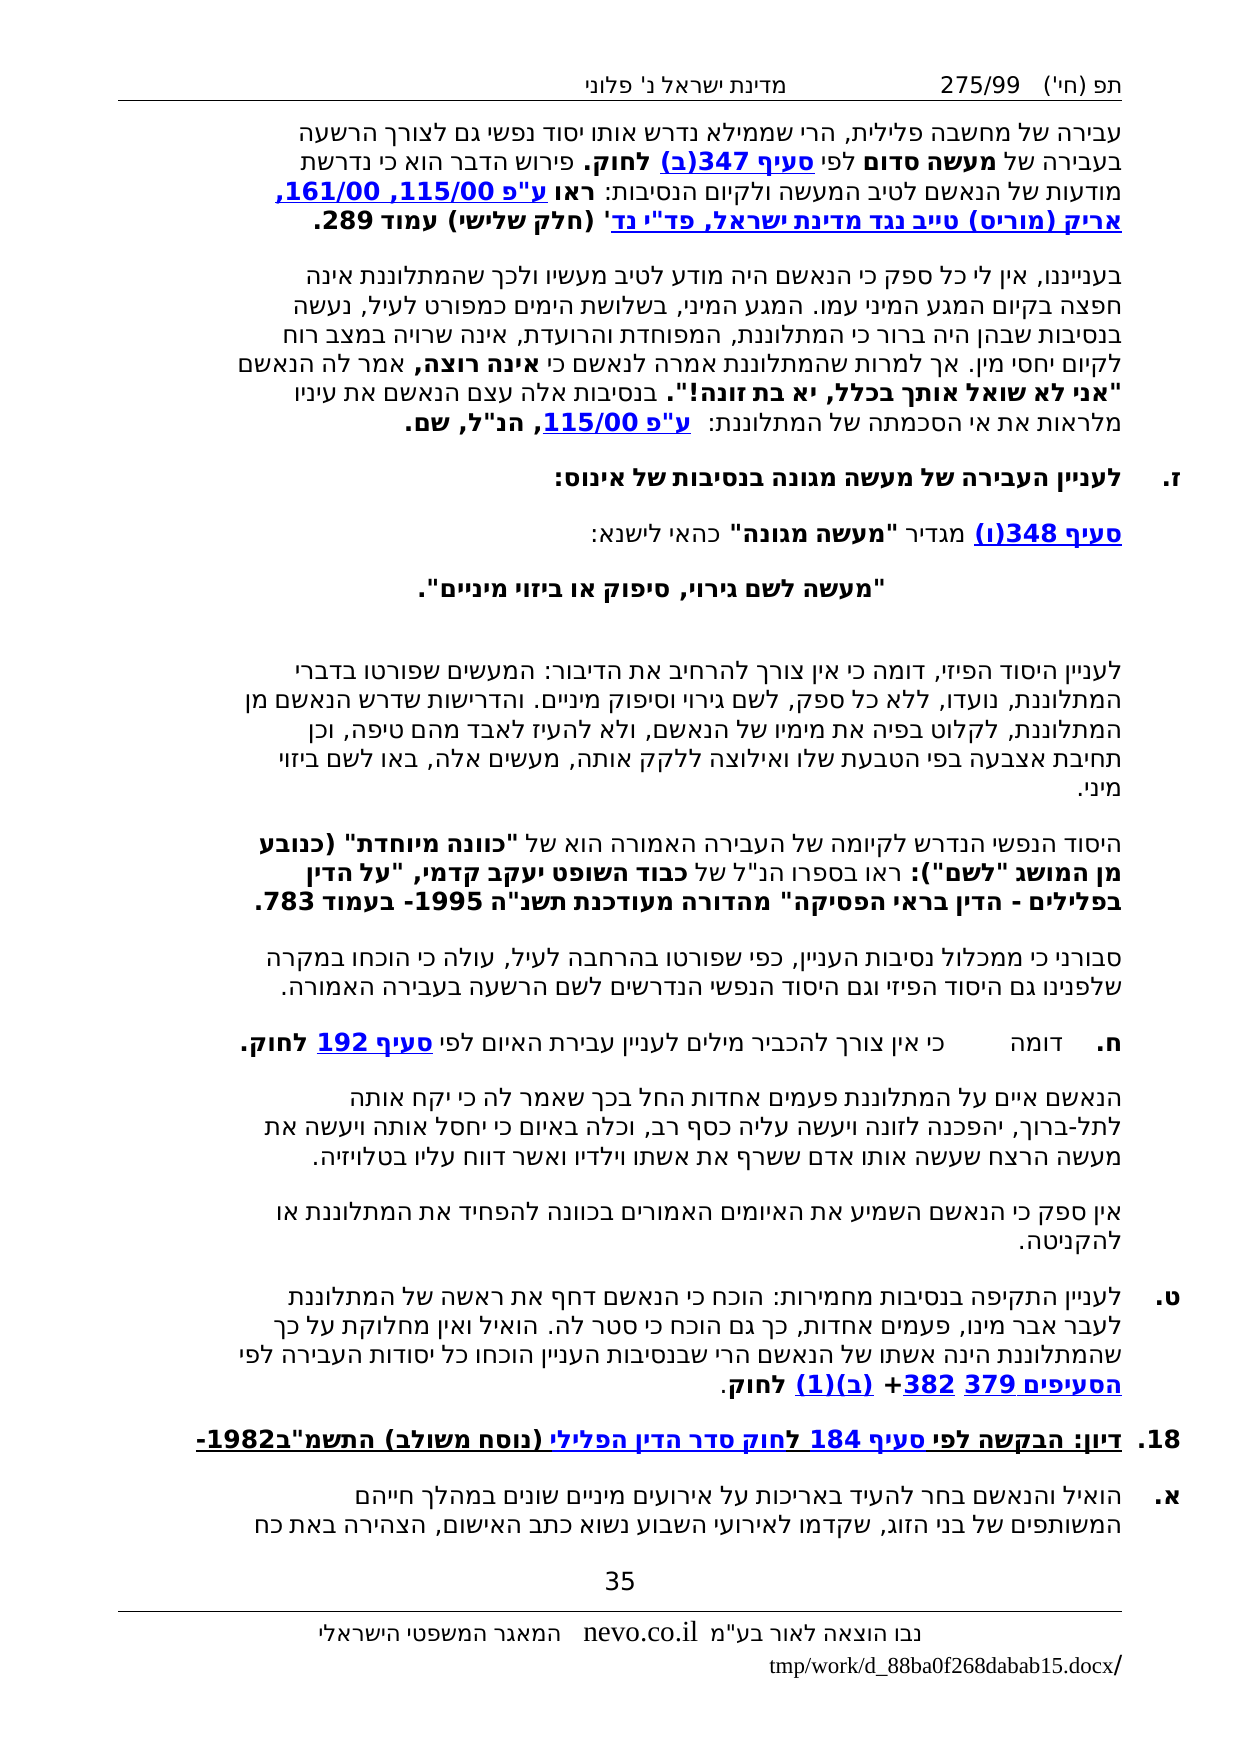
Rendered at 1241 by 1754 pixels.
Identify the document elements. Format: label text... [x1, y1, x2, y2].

text לעניין היסוד הפיזי, דומה כי אין צורך להרחיב את הדיבור: המעשים שפורטו בדברי המתלוננת, נועדו, ללא כל ספק, לשם גירוי וסיפוק מיניים. והדרישות שדרש הנאשם מן המתלוננת, לקלוט בפיה את מימיו של הנאשם, ולא להעיז לאבד מהם טיפה, וכן תחיבת אצבעה בפי הטבעת שלו ואילוצה ללקק אותה, מעשים אלה, באו לשם ביזוי מיני. [236, 656, 1122, 802]
text סבורני כי ממכלול נסיבות העניין, כפי שפורטו בהרחבה לעיל, עולה כי הוכחו במקרה שלפנינו גם היסוד הפיזי וגם היסוד הנפשי הנדרשים לשם הרשעה בעבירה האמורה. [236, 943, 1122, 1001]
text היסוד הנפשי הנדרש לקיומה של העבירה האמורה הוא של "כוונה מיוחדת" (כנובע מן המושג "לשם"): ראו בספרו הנ"ל של כבוד השופט יעקב קדמי, "על הדין בפלילים - הדין בראי הפסיקה" מהדורה מעודכנת תשנ"ה 1995- בעמוד 783. [236, 829, 1122, 917]
text "מעשה לשם גירוי, סיפוק או ביזוי מיניים". [207, 574, 1033, 604]
text הנאשם איים על המתלוננת פעמים אחדות החל בכך שאמר לה כי יקח אותה לתל-ברוך, יהפכנה לזונה ויעשה עליה כסף רב, וכלה באיום כי יחסל אותה ויעשה את מעשה הרצח שעשה אותו אדם ששרף את אשתו וילדיו ואשר דווח עליו בטלויזיה. [236, 1083, 1122, 1171]
text בענייננו, אין לי כל ספק כי הנאשם היה מודע לטיב מעשיו ולכך שהמתלוננת אינה חפצה בקיום המגע המיני עמו. המגע המיני, בשלושת הימים כמפורט לעיל, נעשה בנסיבות שבהן היה ברור כי המתלוננת, המפוחדת והרועדת, אינה שרויה במצב רוח לקיום יחסי מין. אך למרות שהמתלוננת אמרה לנאשם כי אינה רוצה, אמר לה הנאשם "אני לא שואל אותך בכלל, יא בת זונה!". בנסיבות אלה עצם הנאשם את עיניו מלראות את אי הסכמתה של המתלוננת: ע"פ 115/00, הנ"ל, שם. [236, 262, 1181, 437]
text ט. לעניין התקיפה בנסיבות מחמירות: הוכח כי הנאשם דחף את ראשה של המתלוננת לעבר אבר מינו, פעמים אחדות, כך גם הוכח כי סטר לה. הואיל ואין מחלוקת על כך שהמתלוננת הינה אשתו של הנאשם הרי שבנסיבות העניין הוכחו כל יסודות העבירה לפי הסעיפים 379 382+ (ב)(1) לחוק. [236, 1282, 1181, 1399]
text 18. דיון: הבקשה לפי סעיף 184 לחוק סדר הדין הפלילי (נוסח משולב) התשמ"ב1982- [118, 1425, 1122, 1454]
text ח. דומה כי אין צורך להכביר מילים לעניין עבירת האיום לפי סעיף 192 לחוק. [118, 1028, 1122, 1057]
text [236, 118, 1181, 235]
text ז. לעניין העבירה של מעשה מגונה בנסיבות של אינוס: [236, 463, 1181, 493]
text סעיף 348(ו) מגדיר "מעשה מגונה" כהאי לישנא: [236, 519, 1181, 548]
text אין ספק כי הנאשם השמיע את האיומים האמורים בכוונה להפחיד את המתלוננת או להקניטה. [236, 1197, 1122, 1256]
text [236, 1481, 1181, 1539]
